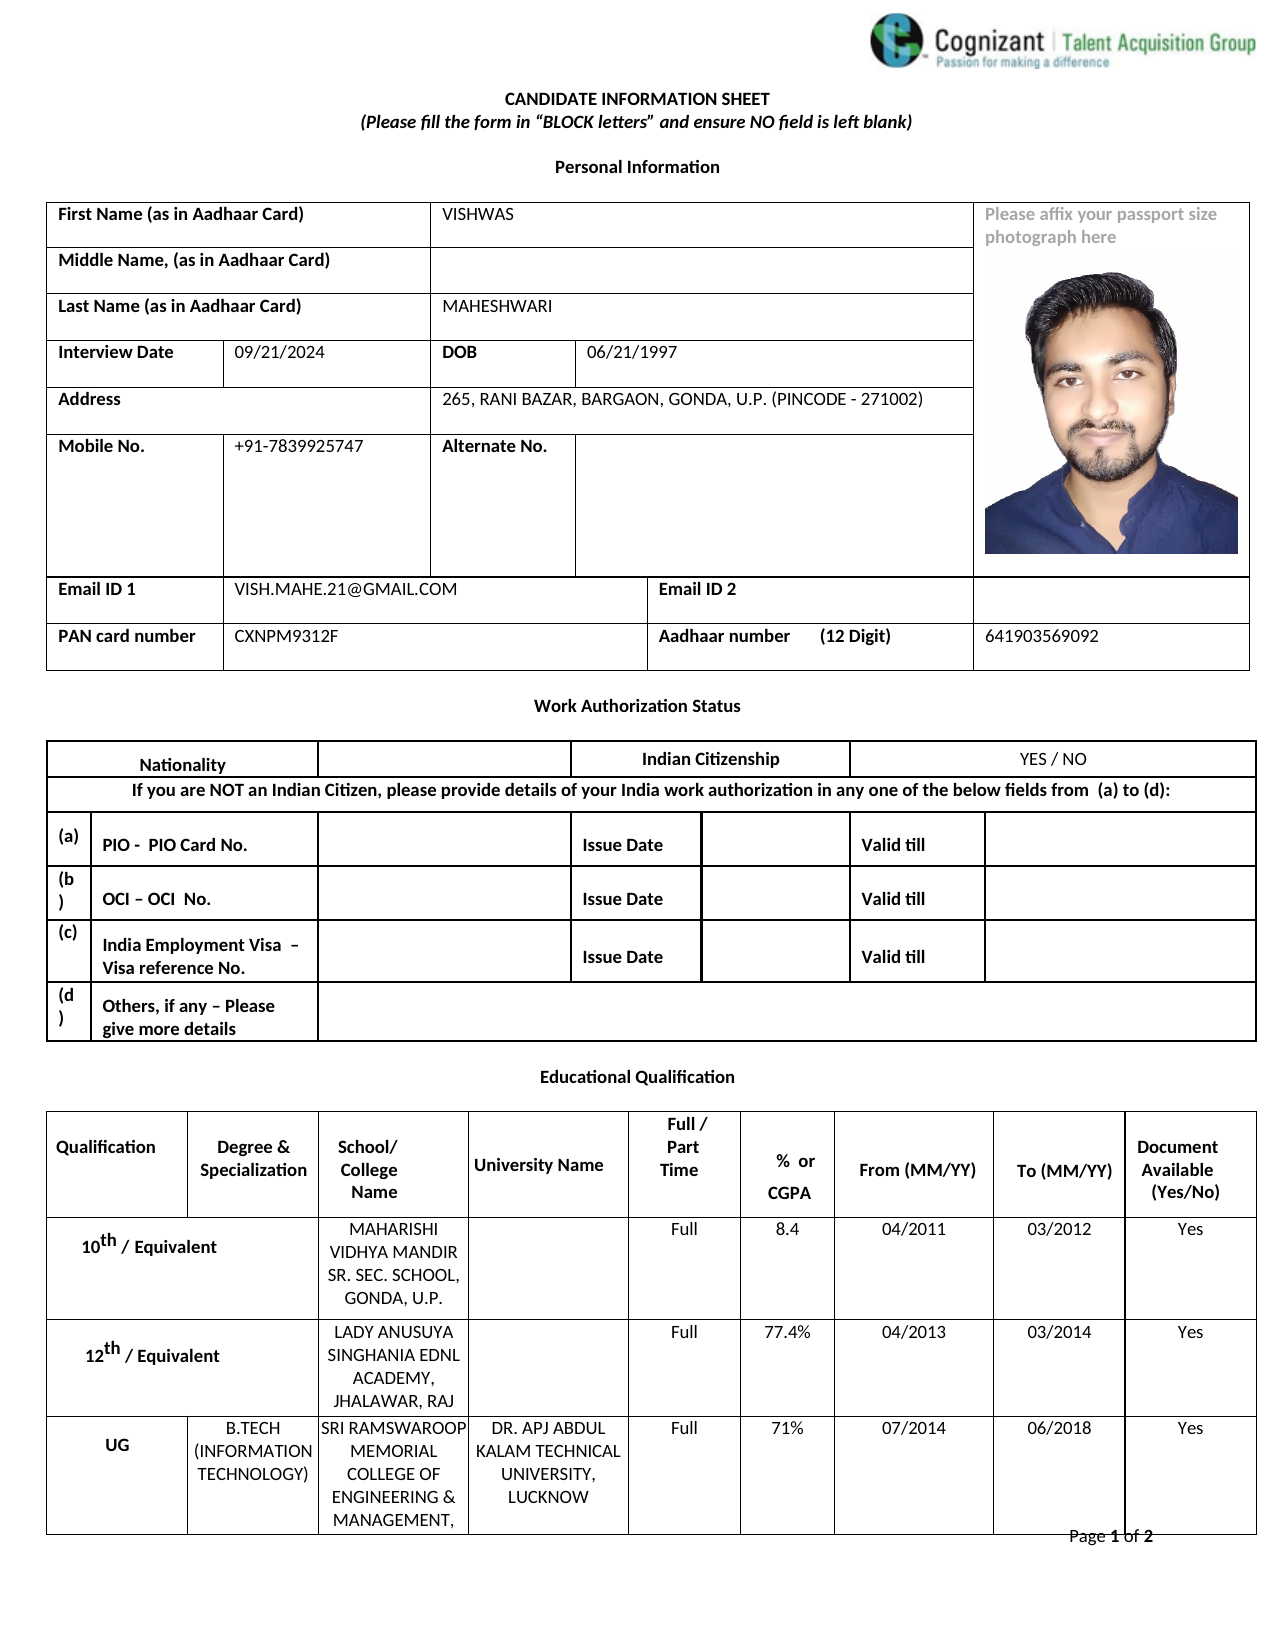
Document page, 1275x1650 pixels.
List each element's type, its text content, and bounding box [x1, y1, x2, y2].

table_cell 03/2012 [994, 1218, 1124, 1319]
table_header YES / NO [851, 742, 1255, 776]
table_cell Valid till [851, 813, 984, 865]
table_cell 265, RANI BAZAR, BARGAON, GONDA, U.P. (PINCODE - 271002) [431, 388, 973, 433]
table_cell Middle Name, (as in Aadhaar Card) [47, 248, 430, 293]
table_header Please affix your passport size photograph here [974, 203, 1249, 576]
picture [859, 9, 1266, 69]
table_cell India Employment Visa – Visa reference No. [92, 921, 317, 981]
table_cell [703, 813, 849, 865]
table_cell Alternate No. [431, 435, 575, 576]
table_cell Last Name (as in Aadhaar Card) [47, 294, 430, 340]
table_cell SRI RAMSWAROOP MEMORIAL COLLEGE OF ENGINEERING & MANAGEMENT, LUCKNOW U.P. [319, 1417, 468, 1534]
table_cell 03/2014 [994, 1320, 1124, 1416]
table_cell (d) [48, 983, 90, 1040]
table_cell [986, 921, 1255, 981]
table_cell [703, 921, 849, 981]
table_cell Issue Date [572, 921, 700, 981]
table_cell 07/2014 [835, 1417, 993, 1534]
table_cell [469, 1218, 628, 1319]
table_cell MAHARISHI VIDHYA MANDIR SR. SEC. SCHOOL, GONDA, U.P. [319, 1218, 468, 1319]
table_cell [319, 813, 570, 865]
table_cell Mobile No. [47, 435, 223, 576]
table_header First Name (as in Aadhaar Card) [47, 203, 430, 247]
table_header Document Available (Yes/No) [1126, 1112, 1256, 1217]
text Educational Qualification [150, 1065, 1125, 1088]
table_cell Full [629, 1320, 740, 1416]
table_cell UG [47, 1417, 187, 1534]
picture [985, 248, 1238, 554]
table_cell [431, 248, 973, 293]
table_cell Aadhaar number (12 Digit) [648, 624, 973, 670]
table_header From (MM/YY) [835, 1112, 993, 1217]
table_cell 10th / Equivalent [47, 1218, 318, 1319]
table_cell +91-7839925747 [224, 435, 430, 576]
table_cell [974, 578, 1249, 623]
table_header School/ College Name [319, 1112, 468, 1217]
table_cell 77.4% [741, 1320, 834, 1416]
table_cell 09/21/2024 [224, 341, 430, 387]
table_cell Yes [1126, 1417, 1256, 1534]
table_cell 71% [741, 1417, 834, 1534]
table_cell [319, 867, 570, 919]
table_cell VISH.MAHE.21@GMAIL.COM [224, 578, 647, 623]
table_cell PAN card number [47, 624, 223, 670]
table_cell DOB [431, 341, 575, 387]
table_cell LADY ANUSUYA SINGHANIA EDNL ACADEMY, JHALAWAR, RAJ [319, 1320, 468, 1416]
table_cell Valid till [851, 921, 984, 981]
table_cell [576, 435, 973, 576]
table_header Full / Part Time [629, 1112, 740, 1217]
table_header % or CGPA [741, 1112, 834, 1217]
table_cell DR. APJ ABDUL KALAM TECHNICAL UNIVERSITY, LUCKNOW [469, 1417, 628, 1534]
table_cell 06/2018 [994, 1417, 1124, 1534]
table_cell (a) [48, 813, 90, 865]
table_cell [986, 867, 1255, 919]
text CANDIDATE INFORMATION SHEET [150, 87, 1125, 110]
table_cell [703, 867, 849, 919]
table_cell MAHESHWARI [431, 294, 973, 340]
table_cell OCI – OCI No. [92, 867, 317, 919]
table_cell Email ID 1 [47, 578, 223, 623]
table_cell [319, 983, 1255, 1040]
table_cell Yes [1126, 1320, 1256, 1416]
table_cell Full [629, 1417, 740, 1534]
table_header Indian Citizenship [572, 742, 849, 776]
table_cell 8.4 [741, 1218, 834, 1319]
table_cell [986, 813, 1255, 865]
table_cell Valid till [851, 867, 984, 919]
table_header University Name [469, 1112, 628, 1217]
table_cell 12th / Equivalent [47, 1320, 318, 1416]
table_header Degree & Specialization [188, 1112, 318, 1217]
table_cell B.TECH (INFORMATION TECHNOLOGY) [188, 1417, 318, 1534]
table_header Qualification [47, 1112, 187, 1217]
table_cell (c) [48, 921, 90, 981]
table_cell CXNPM9312F [224, 624, 647, 670]
table_cell Issue Date [572, 867, 700, 919]
table_cell Others, if any – Please give more details [92, 983, 317, 1040]
table_cell Email ID 2 [648, 578, 973, 623]
text (Please fill the form in “BLOCK letters” and ensure NO field is left blank) [150, 110, 1125, 133]
table_cell 04/2013 [835, 1320, 993, 1416]
table_header [319, 742, 570, 776]
table_cell [469, 1320, 628, 1416]
table_cell PIO - PIO Card No. [92, 813, 317, 865]
table_cell Yes [1126, 1218, 1256, 1319]
table_cell Interview Date [47, 341, 223, 387]
table_header VISHWAS [431, 203, 973, 247]
table_cell Issue Date [572, 813, 700, 865]
table_header Nationality [48, 742, 317, 776]
text Work Authorization Status [150, 694, 1125, 717]
text Personal Information [150, 156, 1125, 179]
table_header To (MM/YY) [994, 1112, 1124, 1217]
table_cell 06/21/1997 [576, 341, 973, 387]
table_cell 641903569092 [974, 624, 1249, 670]
table_cell If you are NOT an Indian Citizen, please provide details of your India work authorization in any one of the below fields from (a) to (d): [48, 778, 1255, 811]
table_cell 04/2011 [835, 1218, 993, 1319]
table_cell Full [629, 1218, 740, 1319]
table_cell [319, 921, 570, 981]
table_cell Address [47, 388, 430, 433]
table_cell (b) [48, 867, 90, 919]
